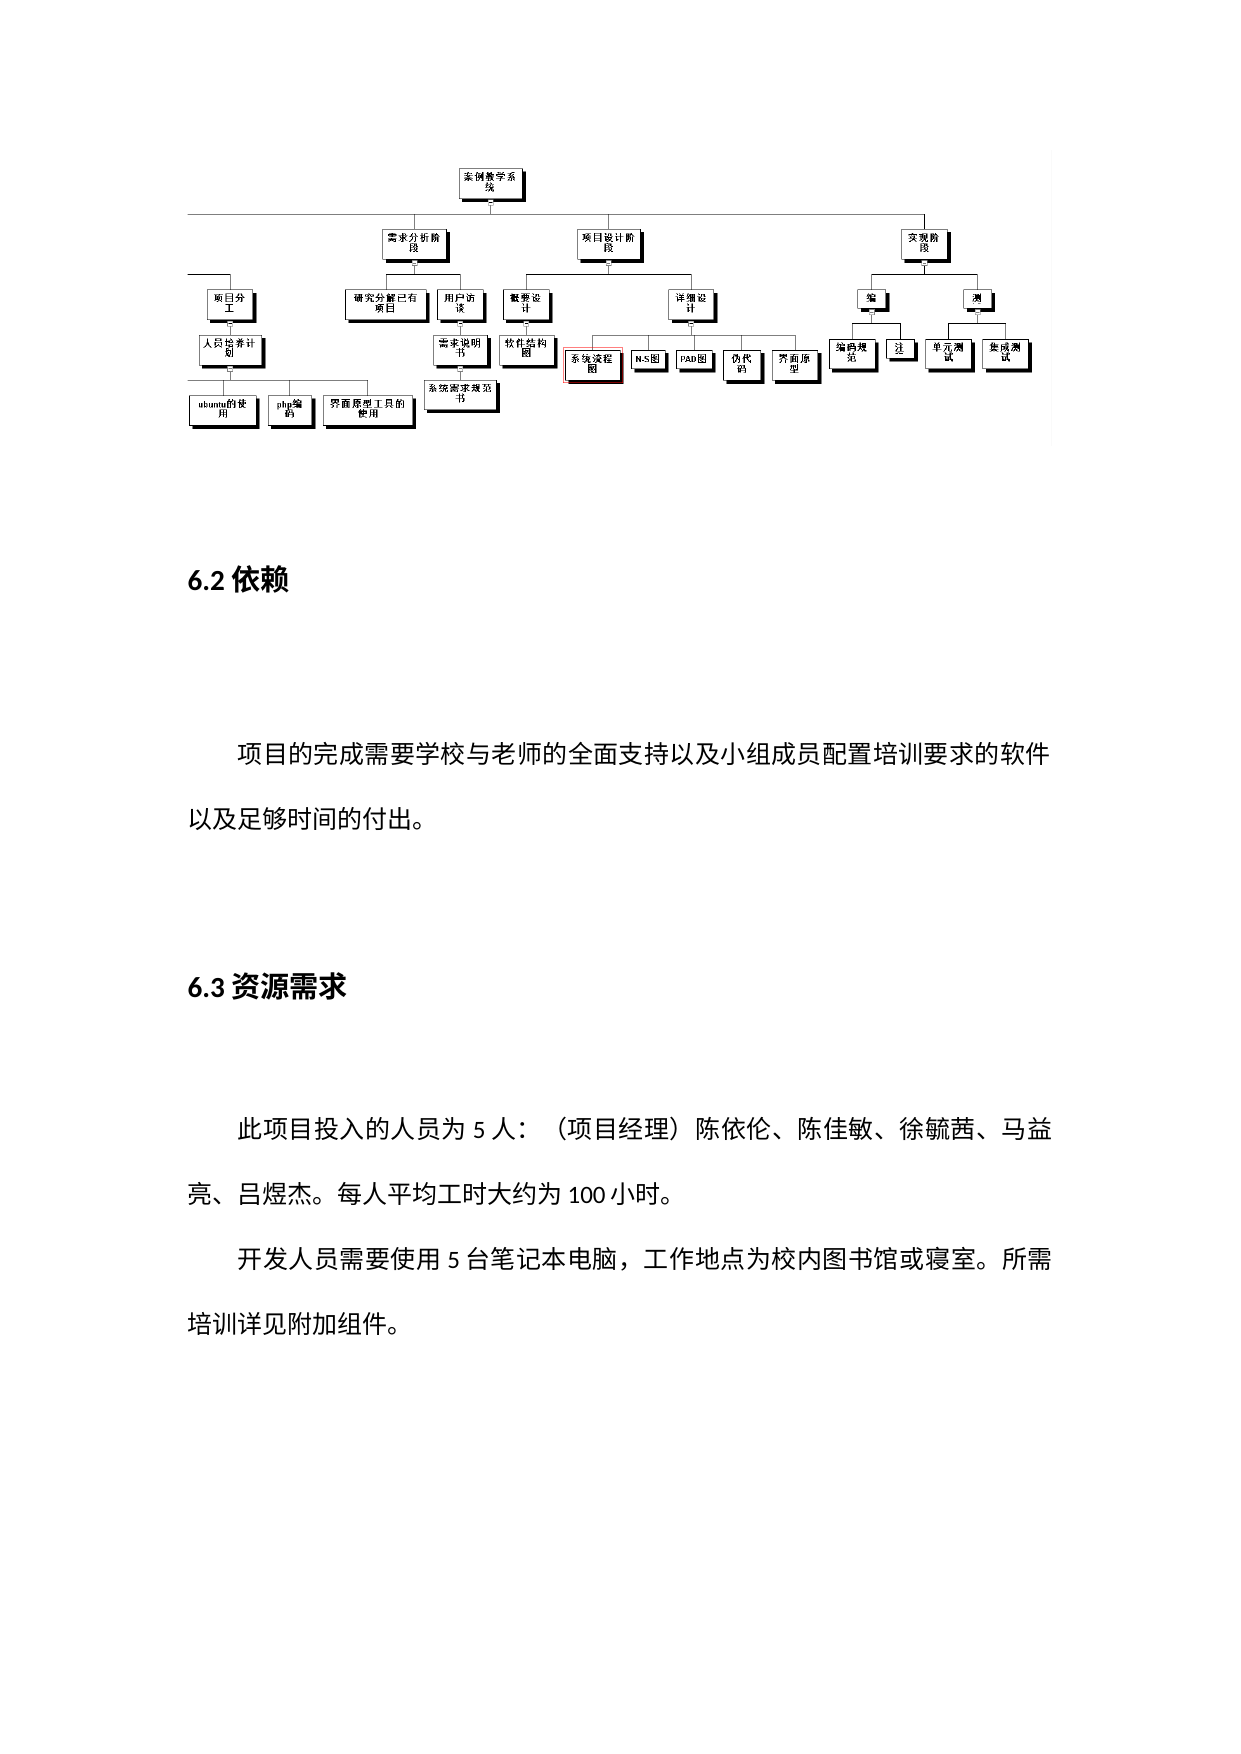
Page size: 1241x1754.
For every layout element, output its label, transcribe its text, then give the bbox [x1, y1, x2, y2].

text 此项目投入的人员为5人：（项目经理）陈依伦、陈佳敏、徐毓茜、马益亮、吕煜杰。每人平均工时大约为100小时。 [187, 1095, 1053, 1225]
subtitle 6.3资源需求 [187, 952, 1053, 1017]
text 开发人员需要使用5台笔记本电脑，工作地点为校内图书馆或寝室。所需培训详见附加组件。 [187, 1225, 1053, 1355]
picture [187, 150, 1052, 446]
text 项目的完成需要学校与老师的全面支持以及小组成员配置培训要求的软件以及足够时间的付出。 [187, 720, 1053, 850]
subtitle 6.2依赖 [187, 545, 1053, 610]
